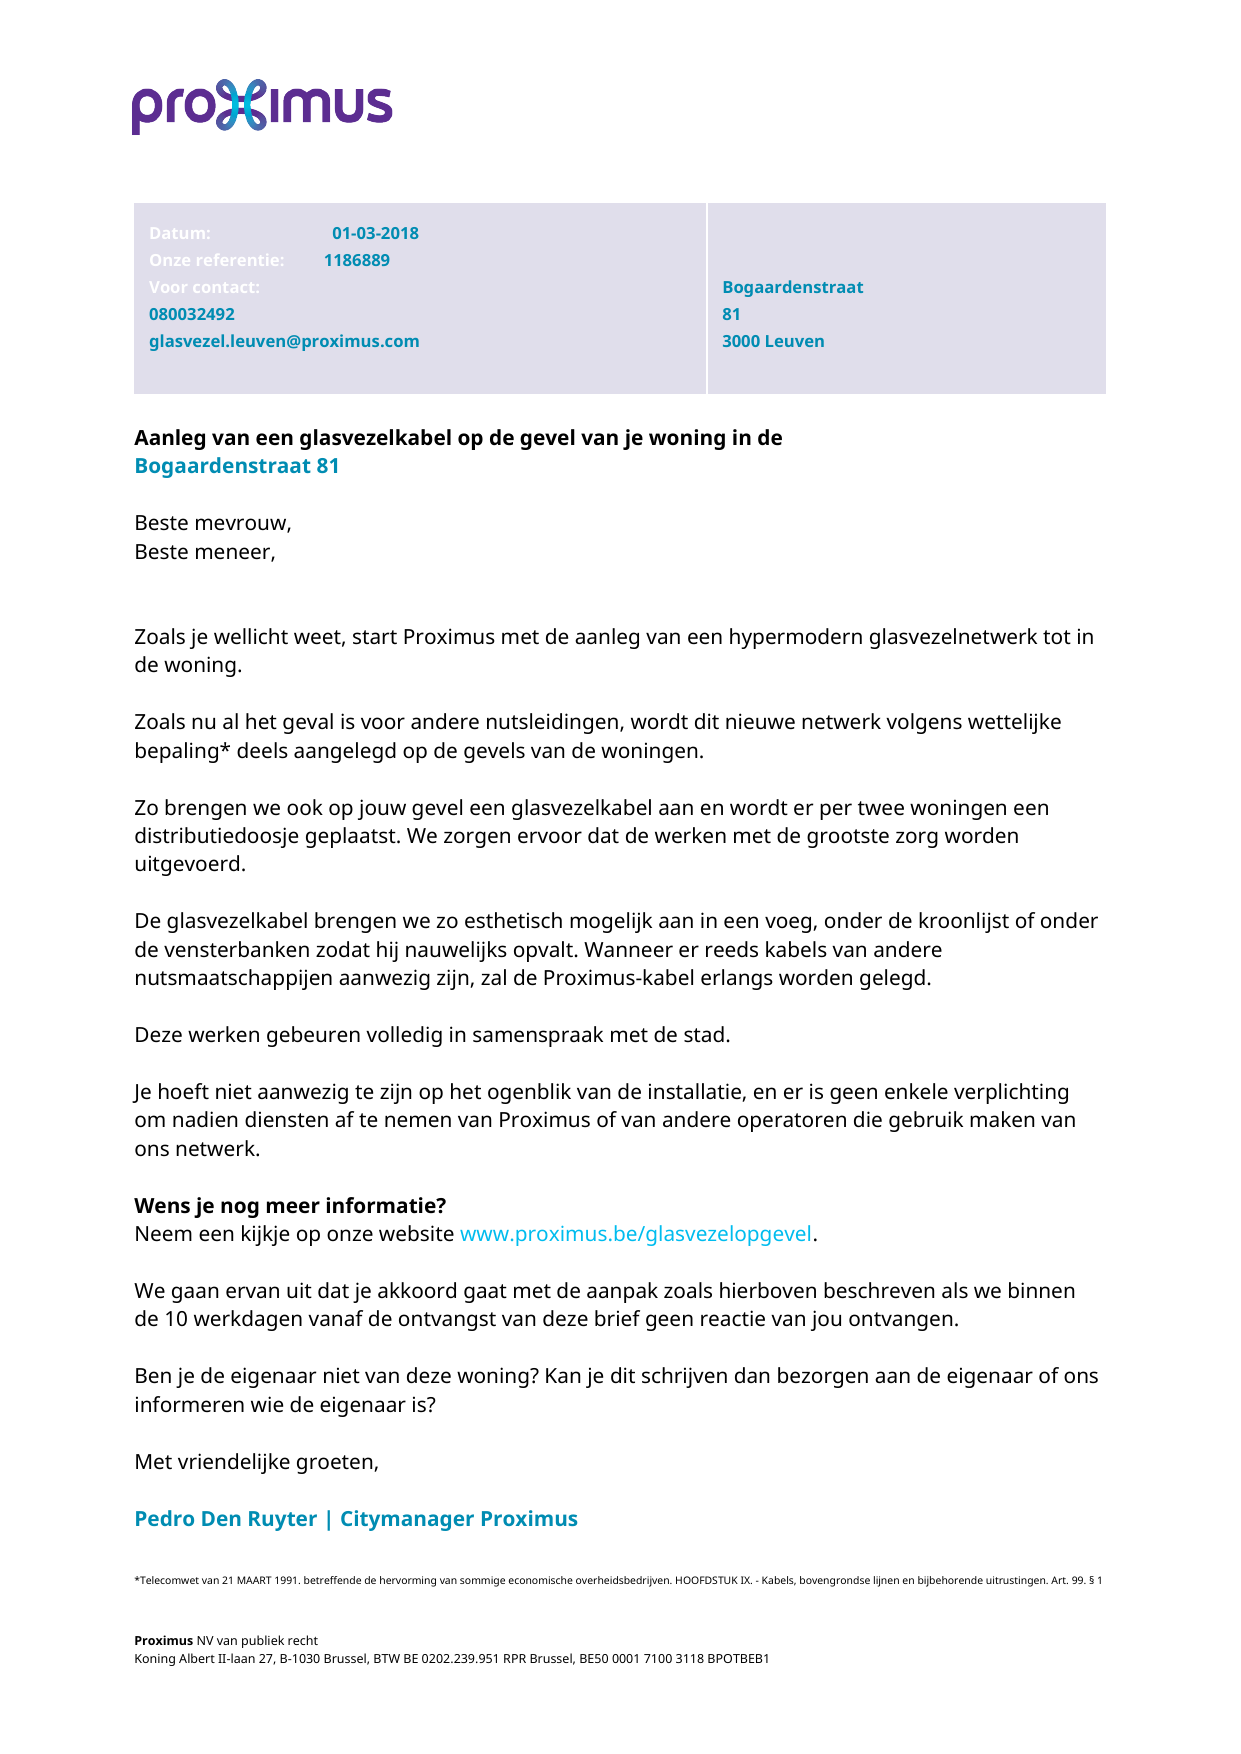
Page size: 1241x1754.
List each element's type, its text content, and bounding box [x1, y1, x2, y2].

text *Telecomwet van 21 MAART 1991. betreffende de hervorming van sommige economische overheidsbedrijven. HOOFDSTUK IX. - Kabels, bovengrondse lijnen en bijbehorende uitrustingen. Art. 99. § 1 [134, 1561, 1106, 1588]
table_header Datum: 01-03-2018 Onze referentie: 1186889 Voor contact: 080032492 glasvezel.leuven@proximus.com [134, 203, 706, 394]
text Aanleg van een glasvezelkabel op de gevel van je woning in de [134, 423, 1106, 451]
text We gaan ervan uit dat je akkoord gaat met de aanpak zoals hierboven beschreven als we binnen de 10 werkdagen vanaf de ontvangst van deze brief geen reactie van jou ontvangen. [134, 1276, 1106, 1333]
table_header Bogaardenstraat 81 3000 Leuven [708, 203, 1106, 394]
text Zoals nu al het geval is voor andere nutsleidingen, wordt dit nieuwe netwerk volgens wettelijke bepaling* deels aangelegd op de gevels van de woningen. [134, 707, 1106, 764]
text Je hoeft niet aanwezig te zijn op het ogenblik van de installatie, en er is geen enkele verplichting om nadien diensten af te nemen van Proximus of van andere operatoren die gebruik maken van ons netwerk. [134, 1077, 1106, 1162]
text Zoals je wellicht weet, start Proximus met de aanleg van een hypermodern glasvezelnetwerk tot in de woning. [134, 622, 1106, 679]
text Zo brengen we ook op jouw gevel een glasvezelkabel aan en wordt er per twee woningen een distributiedoosje geplaatst. We zorgen ervoor dat de werken met de grootste zorg worden uitgevoerd. [134, 793, 1106, 878]
text De glasvezelkabel brengen we zo esthetisch mogelijk aan in een voeg, onder de kroonlijst of onder de vensterbanken zodat hij nauwelijks opvalt. Wanneer er reeds kabels van andere nutsmaatschappijen aanwezig zijn, zal de Proximus-kabel erlangs worden gelegd. [134, 906, 1106, 992]
text Deze werken gebeuren volledig in samenspraak met de stad. [134, 1020, 1106, 1049]
text Neem een kijkje op onze website www.proximus.be/glasvezelopgevel. [134, 1219, 1106, 1248]
text Met vriendelijke groeten, [134, 1447, 1106, 1475]
text Beste meneer, [134, 537, 1106, 565]
text Bogaardenstraat 81 [134, 451, 1106, 480]
text Beste mevrouw, [134, 508, 1106, 537]
text Wens je nog meer informatie? [134, 1191, 1106, 1219]
text Ben je de eigenaar niet van deze woning? Kan je dit schrijven dan bezorgen aan de eigenaar of ons informeren wie de eigenaar is? [134, 1361, 1106, 1418]
picture [0, 0, 1241, 149]
text Pedro Den Ruyter | Citymanager Proximus [134, 1504, 1106, 1532]
